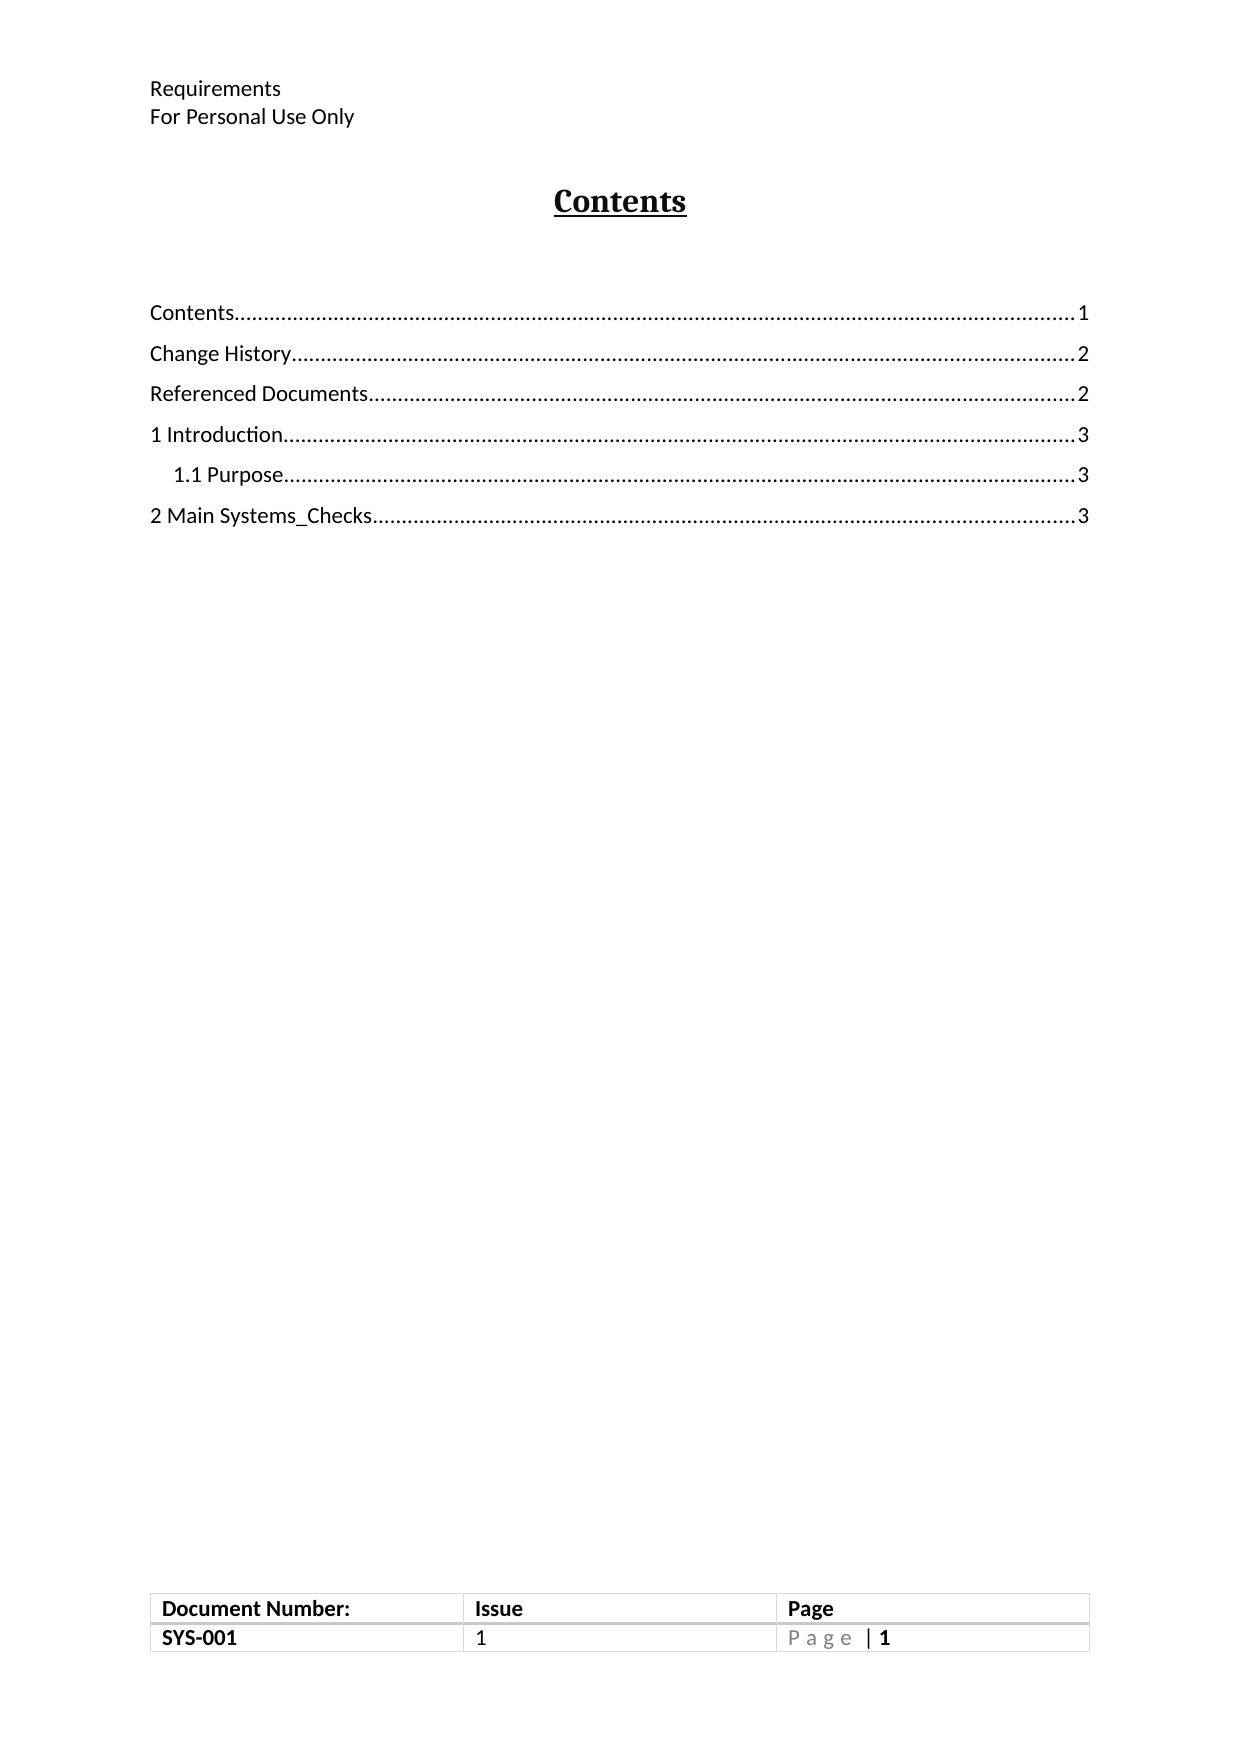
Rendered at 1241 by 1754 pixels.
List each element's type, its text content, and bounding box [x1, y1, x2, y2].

subtitle Contents [150, 183, 1090, 221]
